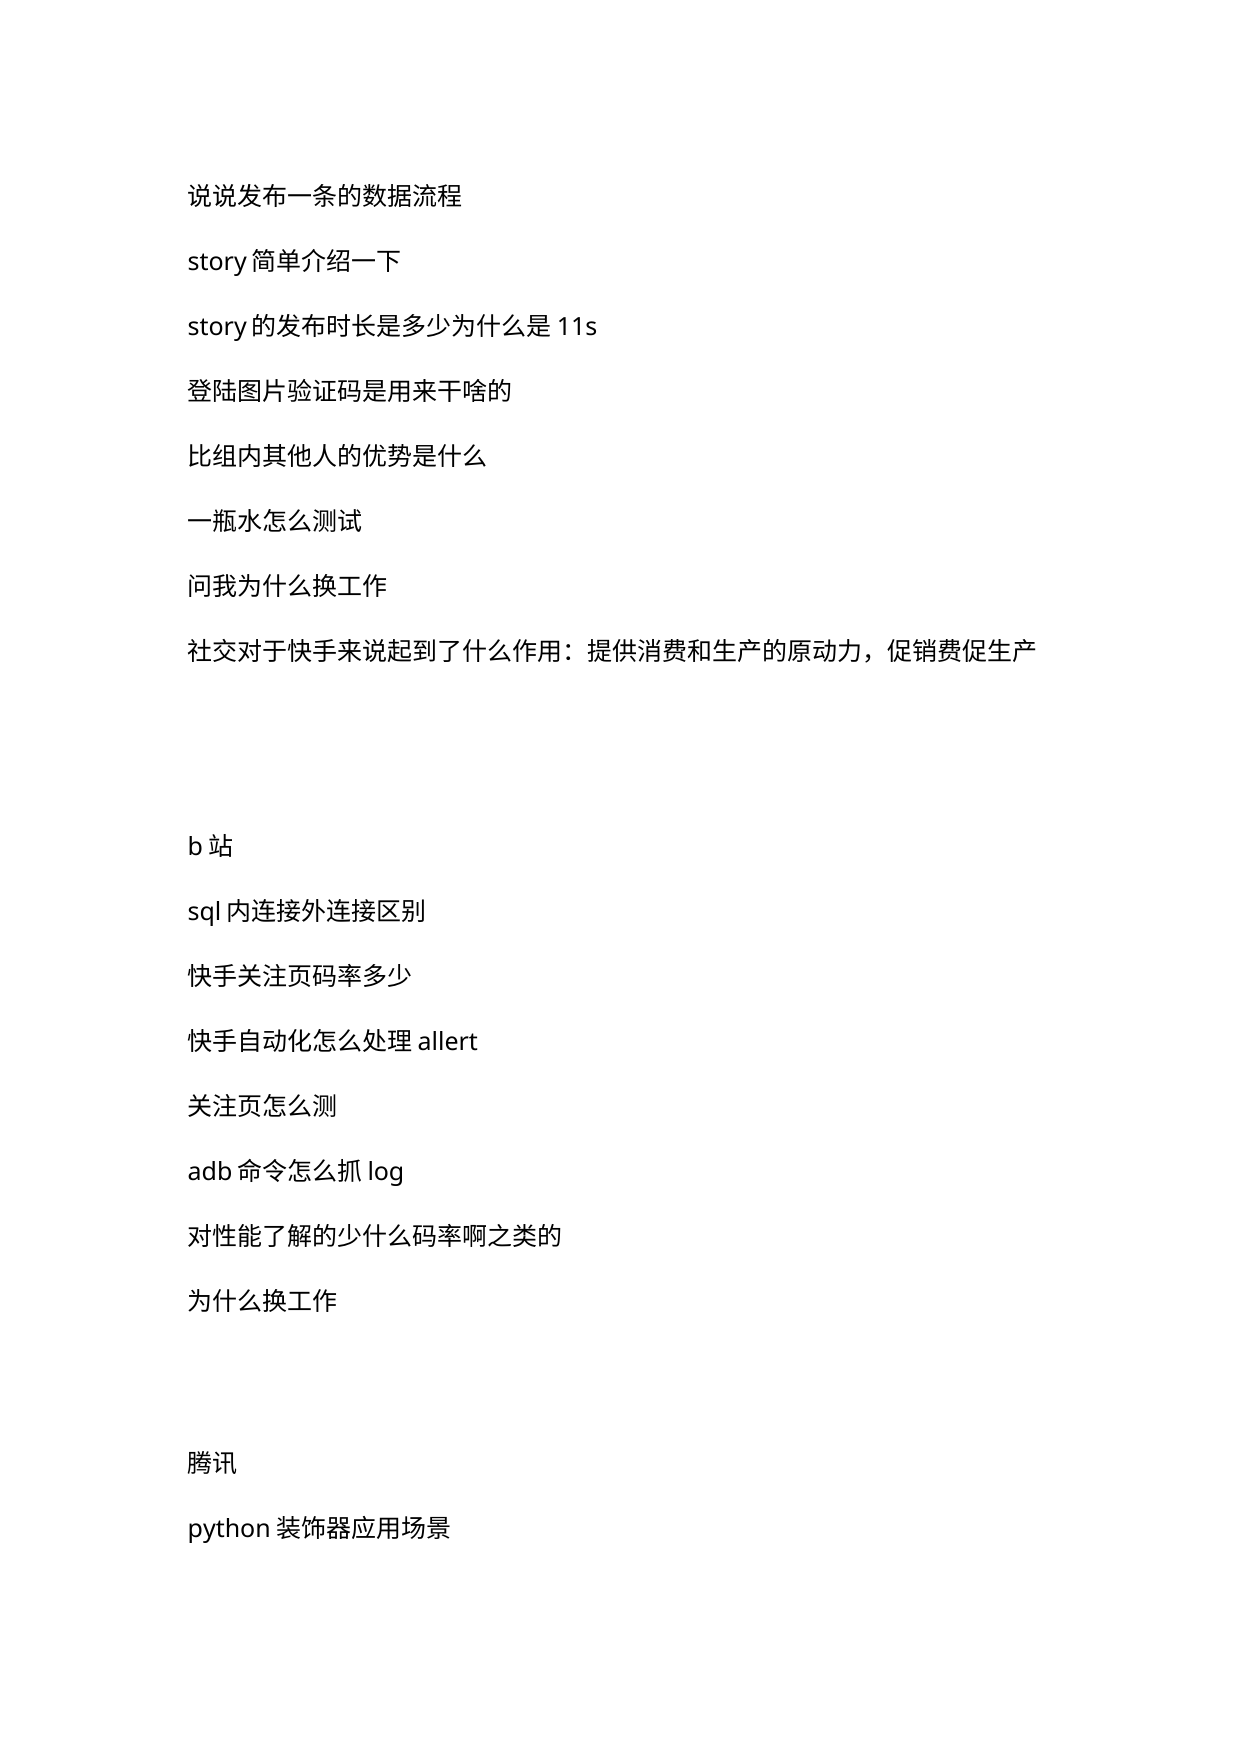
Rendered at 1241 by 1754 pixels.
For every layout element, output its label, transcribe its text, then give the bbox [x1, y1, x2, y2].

text 快手关注页码率多少 [187, 942, 1053, 1007]
text 比组内其他人的优势是什么 [187, 422, 1053, 487]
text b站 [187, 812, 1053, 877]
text 登陆图片验证码是用来干啥的 [187, 357, 1053, 422]
text 关注页怎么测 [187, 1072, 1053, 1137]
text adb命令怎么抓log [187, 1137, 1053, 1202]
text story简单介绍一下 [187, 227, 1053, 292]
text 快手自动化怎么处理allert [187, 1007, 1053, 1072]
text 问我为什么换工作 [187, 552, 1053, 617]
text sql内连接外连接区别 [187, 877, 1053, 942]
text 社交对于快手来说起到了什么作用：提供消费和生产的原动力，促销费促生产 [187, 617, 1053, 682]
text 为什么换工作 [187, 1267, 1053, 1332]
text story的发布时长是多少为什么是11s [187, 292, 1053, 357]
text 说说发布一条的数据流程 [187, 162, 1053, 227]
text 腾讯 [187, 1429, 1053, 1494]
text 对性能了解的少什么码率啊之类的 [187, 1202, 1053, 1267]
text python装饰器应用场景 [187, 1494, 1053, 1559]
text 一瓶水怎么测试 [187, 487, 1053, 552]
